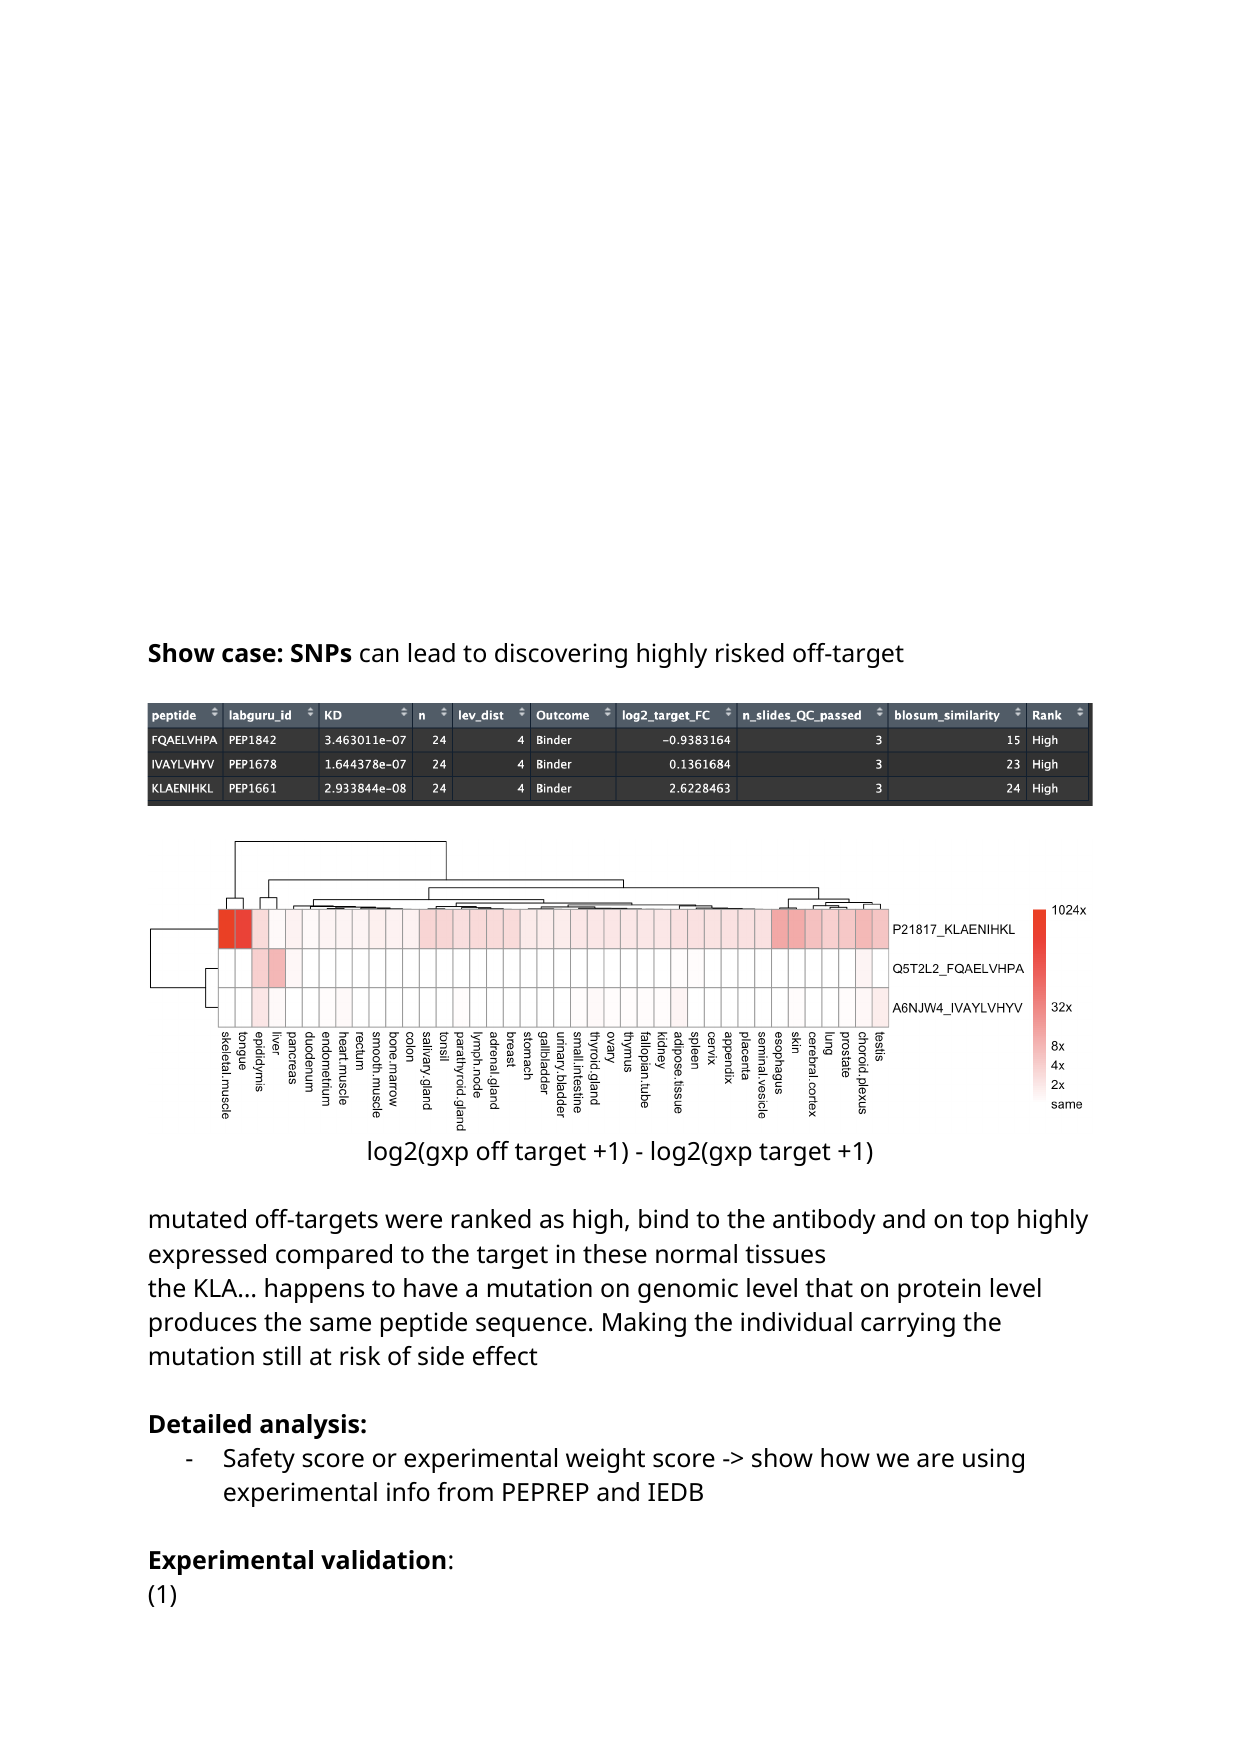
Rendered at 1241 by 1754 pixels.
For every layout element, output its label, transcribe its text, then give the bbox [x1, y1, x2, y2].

picture [147, 703, 1093, 806]
text the KLA… happens to have a mutation on genomic level that on protein level produces the same peptide sequence. Making the individual carrying the mutation still at risk of side effect [148, 1270, 1093, 1372]
text Show case: SNPs can lead to discovering highly risked off-target [148, 635, 1093, 669]
picture [147, 839, 1093, 1134]
text (1) [148, 1577, 1093, 1611]
text mutated off-targets were ranked as high, bind to the antibody and on top highly expressed compared to the target in these normal tissues [148, 1168, 1093, 1270]
list Safety score or experimental weight score -> show how we are using experimental info from PEPREP and IEDB [185, 1441, 1093, 1509]
text Experimental validation: [148, 1543, 1093, 1577]
text log2(gxp off target +1) - log2(gxp target +1) [148, 1134, 1093, 1168]
text Detailed analysis: [148, 1407, 1093, 1441]
